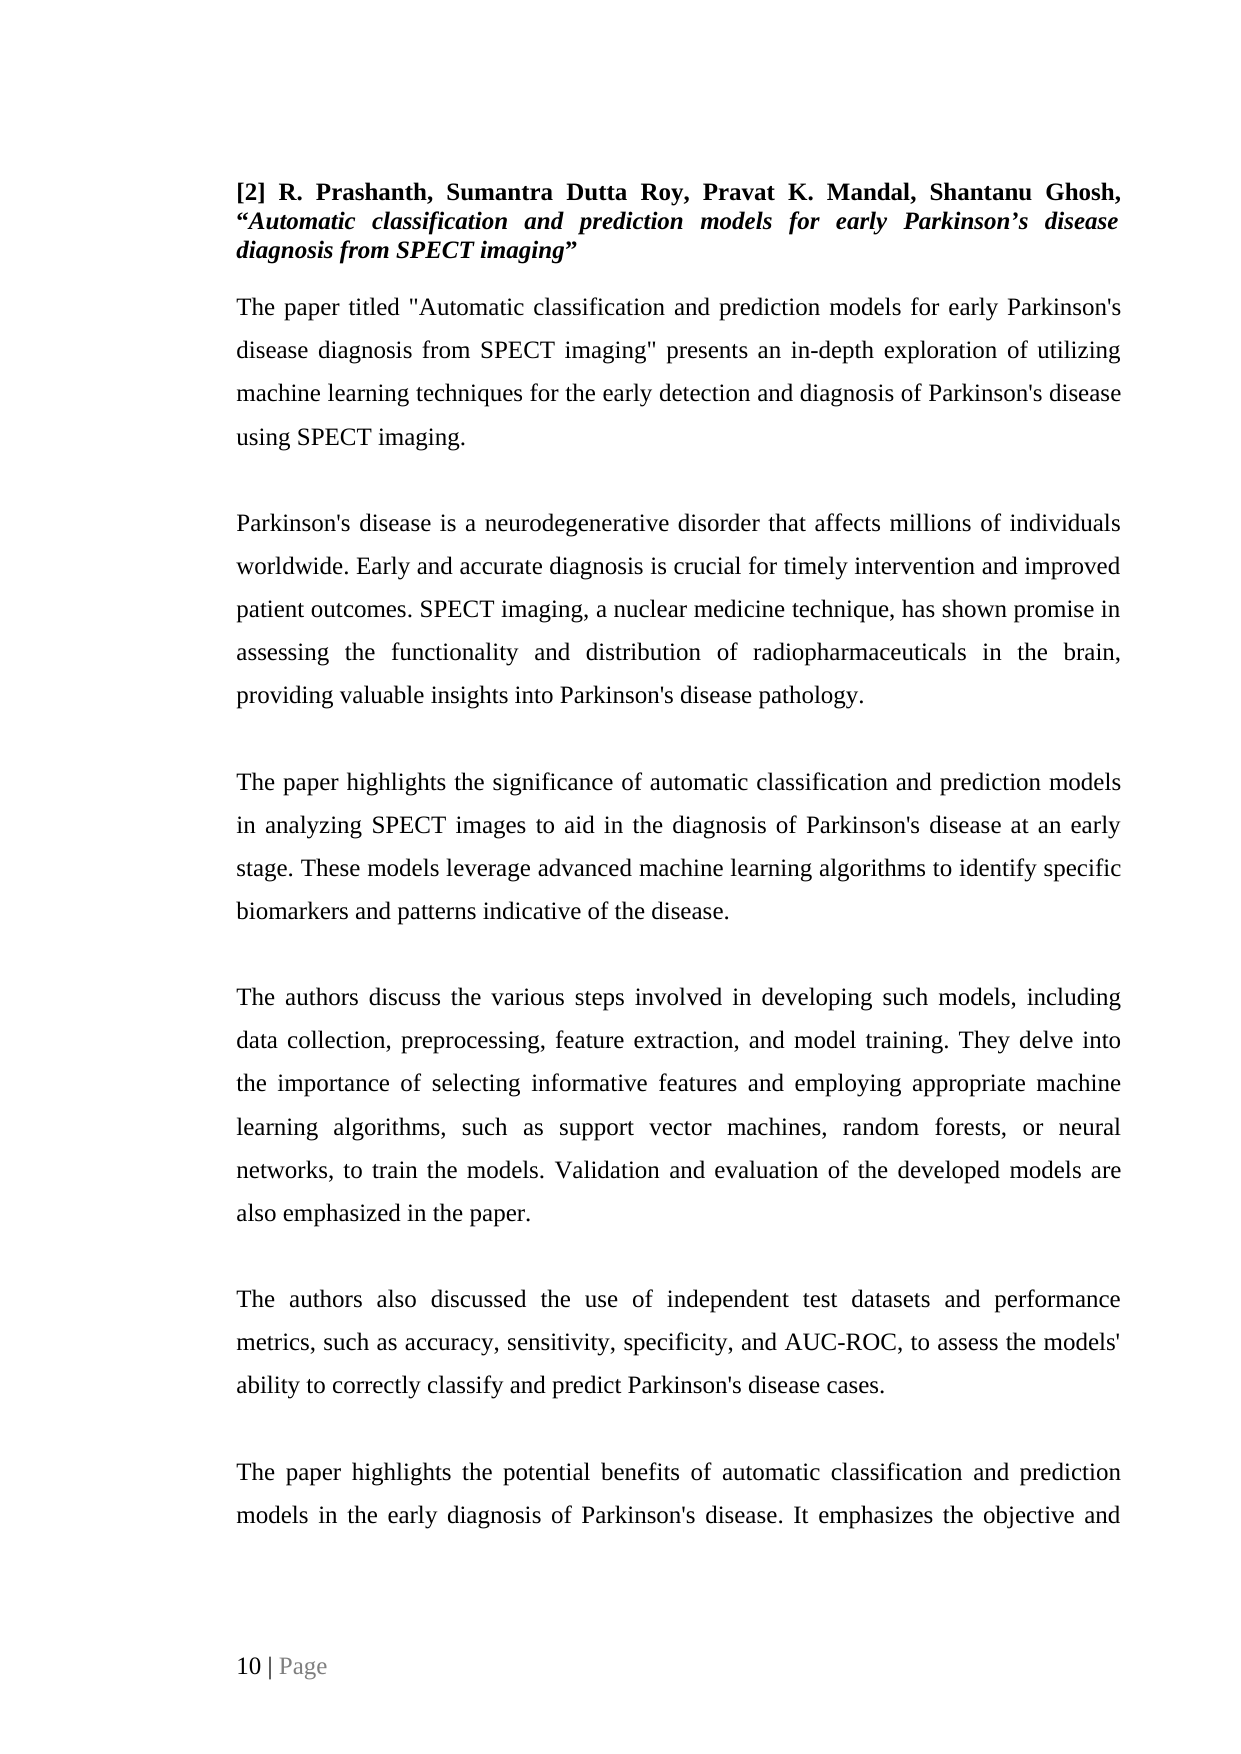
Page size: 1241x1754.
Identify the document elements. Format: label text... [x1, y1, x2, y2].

text The authors discuss the various steps involved in developing such models, including data collection, preprocessing, feature extraction, and model training. They delve into the importance of selecting informative features and employing appropriate machine learning algorithms, such as support vector machines, random forests, or neural networks, to train the models. Validation and evaluation of the developed models are also emphasized in the paper. [236, 982, 1122, 1227]
text The paper highlights the significance of automatic classification and prediction models in analyzing SPECT images to aid in the diagnosis of Parkinson's disease at an early stage. These models leverage advanced machine learning algorithms to identify specific biomarkers and patterns indicative of the disease. [236, 767, 1122, 925]
text [2] R. Prashanth, Sumantra Dutta Roy, Pravat K. Mandal, Shantanu Ghosh, “Automatic classification and prediction models for early Parkinson’s disease diagnosis from SPECT imaging” [236, 177, 1122, 263]
text The authors also discussed the use of independent test datasets and performance metrics, such as accuracy, sensitivity, specificity, and AUC-ROC, to assess the models' ability to correctly classify and predict Parkinson's disease cases. [236, 1284, 1122, 1399]
text Parkinson's disease is a neurodegenerative disorder that affects millions of individuals worldwide. Early and accurate diagnosis is crucial for timely intervention and improved patient outcomes. SPECT imaging, a nuclear medicine technique, has shown promise in assessing the functionality and distribution of radiopharmaceuticals in the brain, providing valuable insights into Parkinson's disease pathology. [236, 508, 1122, 709]
text The paper titled "Automatic classification and prediction models for early Parkinson's disease diagnosis from SPECT imaging" presents an in-depth exploration of utilizing machine learning techniques for the early detection and diagnosis of Parkinson's disease using SPECT imaging. [236, 292, 1122, 450]
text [236, 1457, 1122, 1528]
